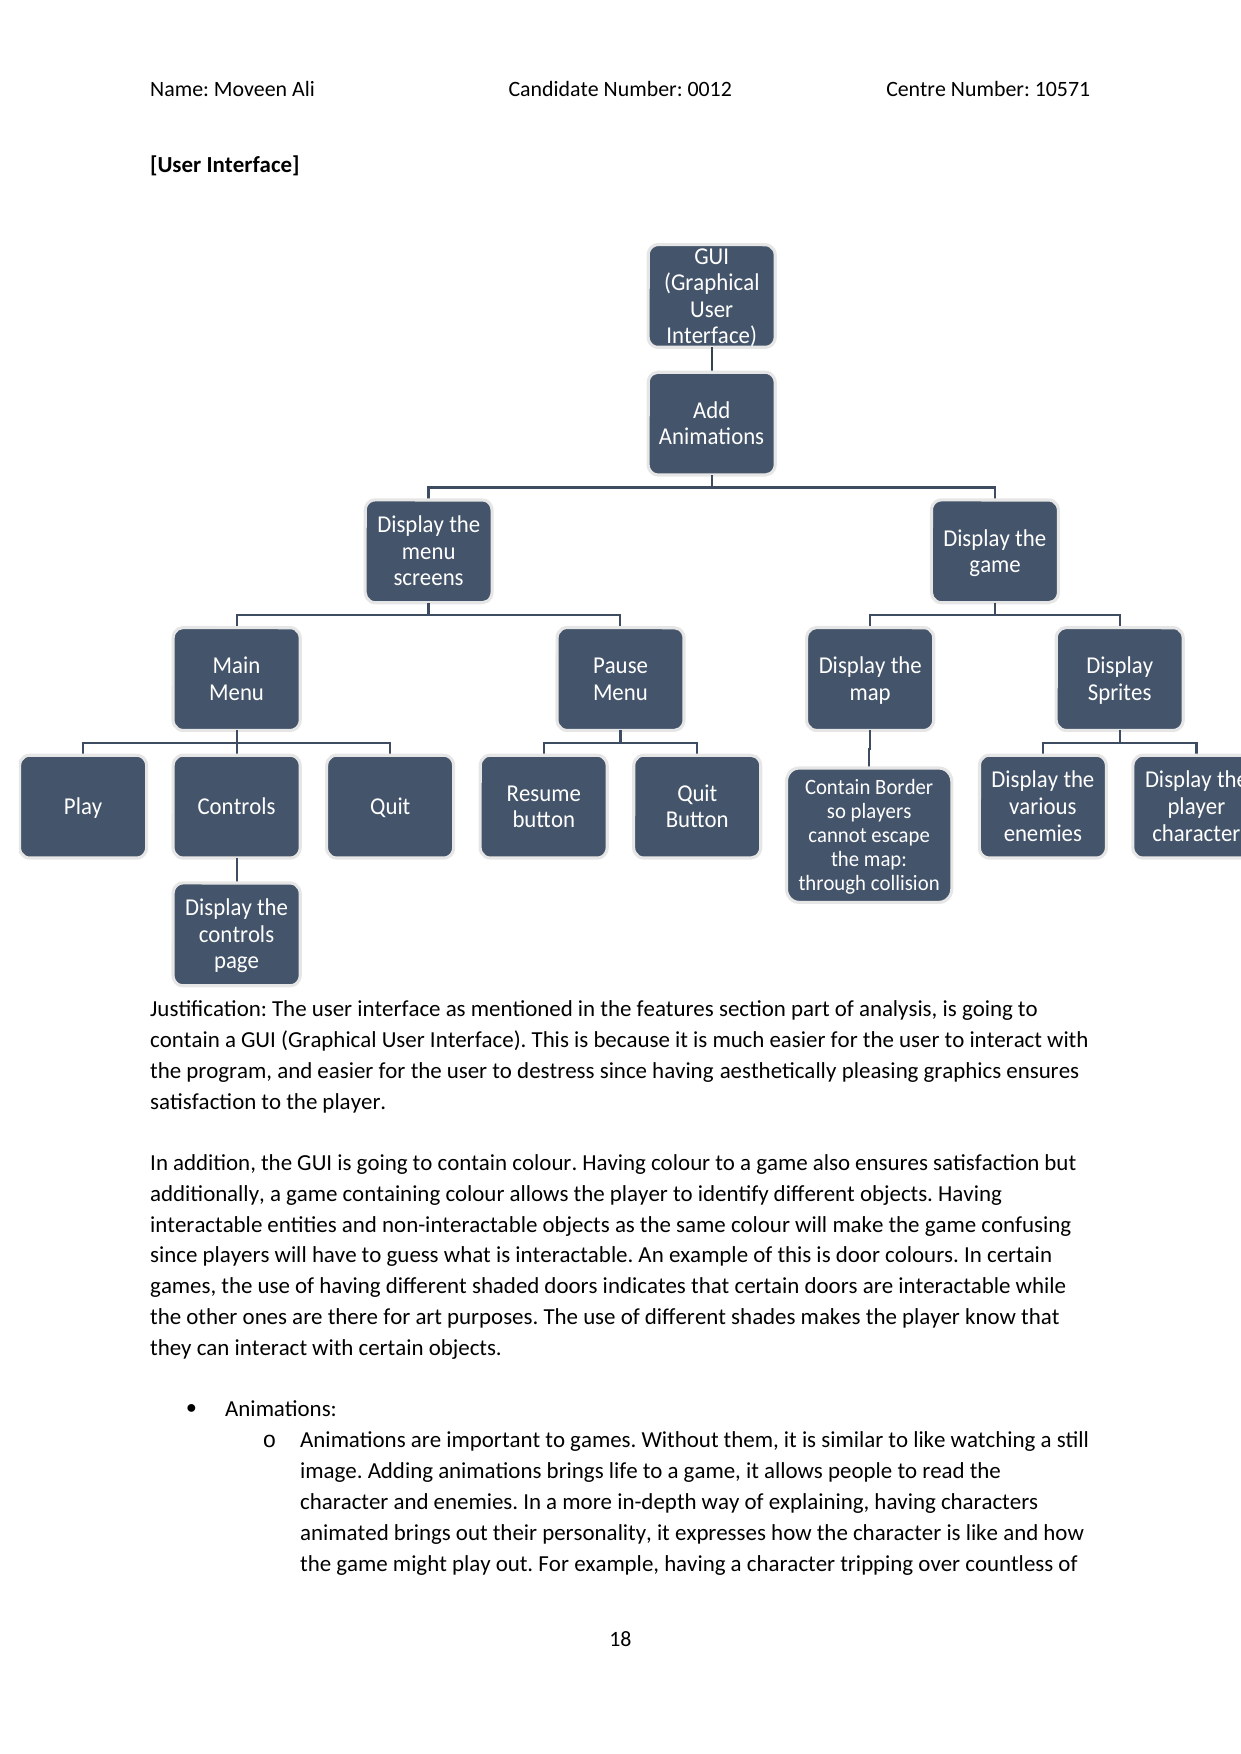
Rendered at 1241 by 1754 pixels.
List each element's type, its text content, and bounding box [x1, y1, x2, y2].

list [262, 1425, 1090, 1577]
text Justification: The user interface as mentioned in the features section part of analysis, is going to contain a GUI (Graphical User Interface). This is because it is much easier for the user to interact with the program, and easier for the user to destress since having aesthetically pleasing graphics ensures satisfaction to the player. [150, 181, 1090, 742]
text In addition, the GUI is going to contain colour. Having colour to a game also ensures satisfaction but additionally, a game containing colour allows the player to identify different objects. Having interactable entities and non-interactable objects as the same colour will make the game confusing since players will have to guess what is interactable. An example of this is door colours. In certain games, the use of having different shaded doors indicates that certain doors are interactable while the other ones are there for art purposes. The use of different shades makes the player know that they can interact with certain objects. [150, 1148, 1090, 1361]
text Justification: The user interface as mentioned in the features section part of analysis, is going to contain a GUI (Graphical User Interface). This is because it is much easier for the user to interact with the program, and easier for the user to destress since having aesthetically pleasing graphics ensures satisfaction to the player. [150, 489, 1090, 1115]
list Animations: [187, 1394, 1090, 1422]
text [User Interface] [150, 150, 1090, 178]
